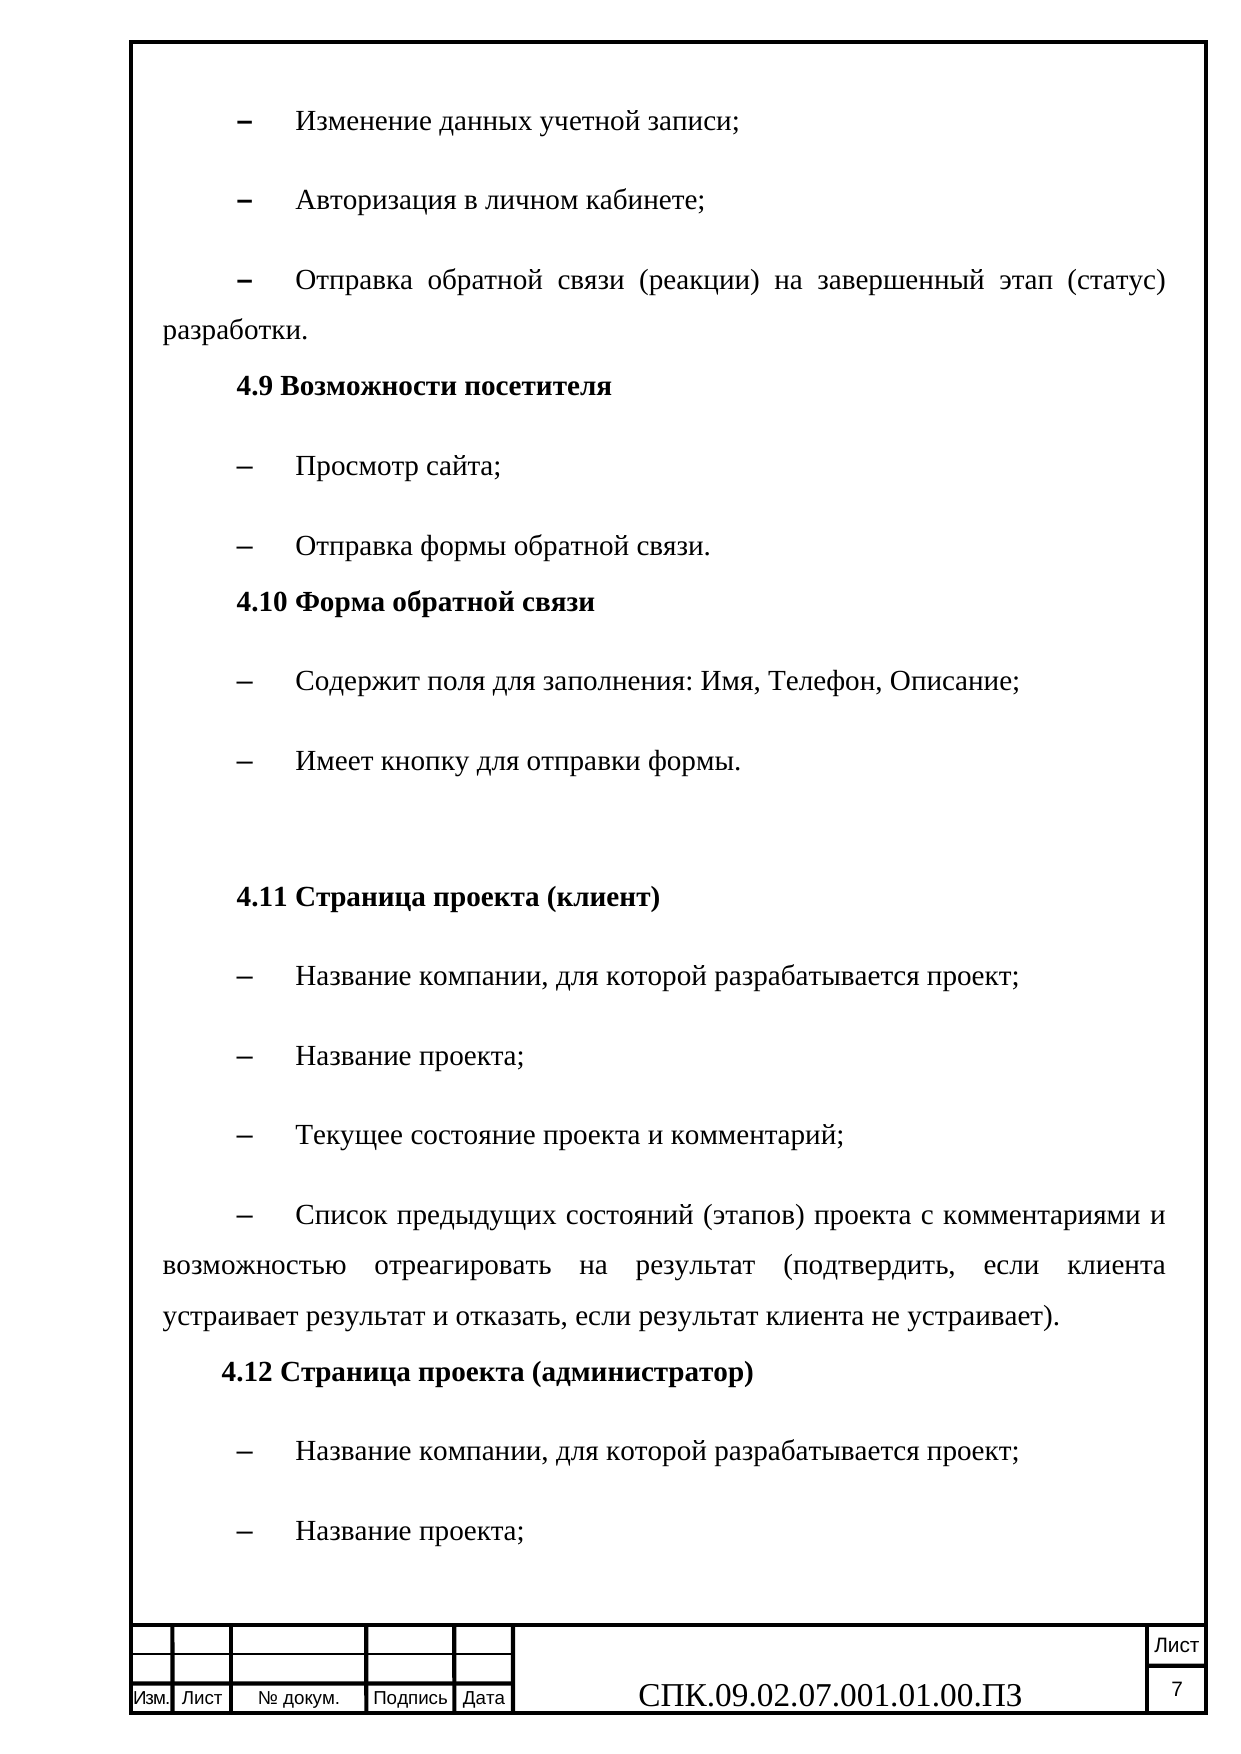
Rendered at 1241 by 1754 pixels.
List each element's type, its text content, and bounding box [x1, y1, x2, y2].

text Список предыдущих состояний (этапов) проекта с комментариями и возможностью отреагировать на результат (подтвердить, если клиента устраивает результат и отказать, если результат клиента не устраивает). [162, 1197, 1166, 1331]
text Отправка обратной связи (реакции) на завершенный этап (статус) разработки. [162, 262, 1166, 346]
text 4.10 Форма обратной связи [162, 584, 1181, 617]
text Название проекта; [162, 1513, 1166, 1547]
text Изменение данных учетной записи; [162, 103, 1166, 136]
text Содержит поля для заполнения: Имя, Телефон, Описание; [162, 663, 1166, 697]
text Название компании, для которой разрабатывается проект; [162, 958, 1166, 992]
text 4.9 Возможности посетителя [162, 368, 1181, 402]
text Имеет кнопку для отправки формы. [162, 743, 1166, 777]
text 4.11 Страница проекта (клиент) [162, 879, 1181, 912]
text Отправка формы обратной связи. [162, 527, 1166, 561]
text Текущее состояние проекта и комментарий; [162, 1117, 1166, 1151]
text Название компании, для которой разрабатывается проект; [162, 1433, 1166, 1467]
text Название проекта; [162, 1038, 1166, 1071]
text Авторизация в личном кабинете; [162, 182, 1166, 216]
text Просмотр сайта; [162, 448, 1166, 482]
text 4.12 Страница проекта (администратор) [148, 1354, 1181, 1387]
